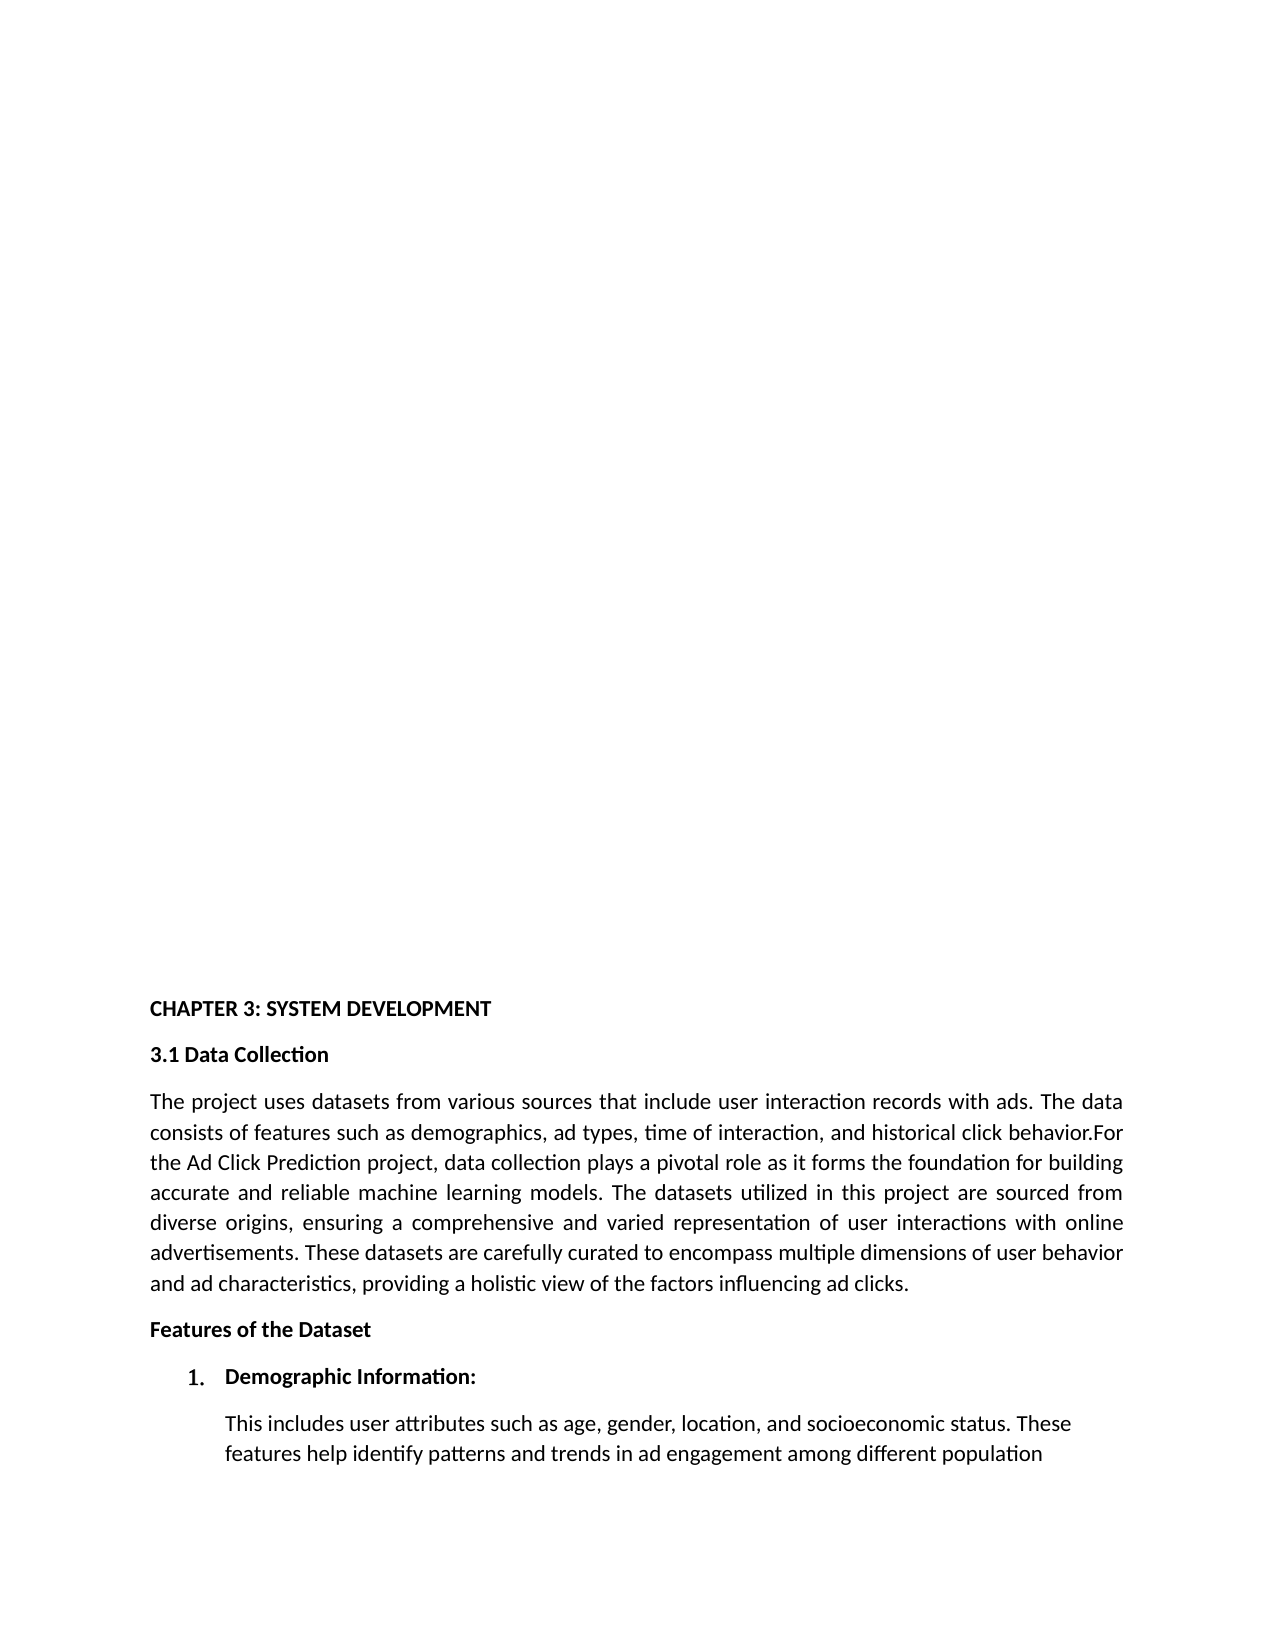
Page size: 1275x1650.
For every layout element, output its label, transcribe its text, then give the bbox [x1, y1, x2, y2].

text 3.1 Data Collection [150, 1041, 1125, 1069]
text Features of the Dataset [150, 1316, 1125, 1344]
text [150, 1409, 1125, 1468]
text CHAPTER 3: SYSTEM DEVELOPMENT [150, 994, 1125, 1022]
list Demographic Information: [187, 1362, 1125, 1391]
text The project uses datasets from various sources that include user interaction records with ads. The data consists of features such as demographics, ad types, time of interaction, and historical click behavior.For the Ad Click Prediction project, data collection plays a pivotal role as it forms the foundation for building accurate and reliable machine learning models. The datasets utilized in this project are sourced from diverse origins, ensuring a comprehensive and varied representation of user interactions with online advertisements. These datasets are carefully curated to encompass multiple dimensions of user behavior and ad characteristics, providing a holistic view of the factors influencing ad clicks. [150, 1087, 1125, 1297]
